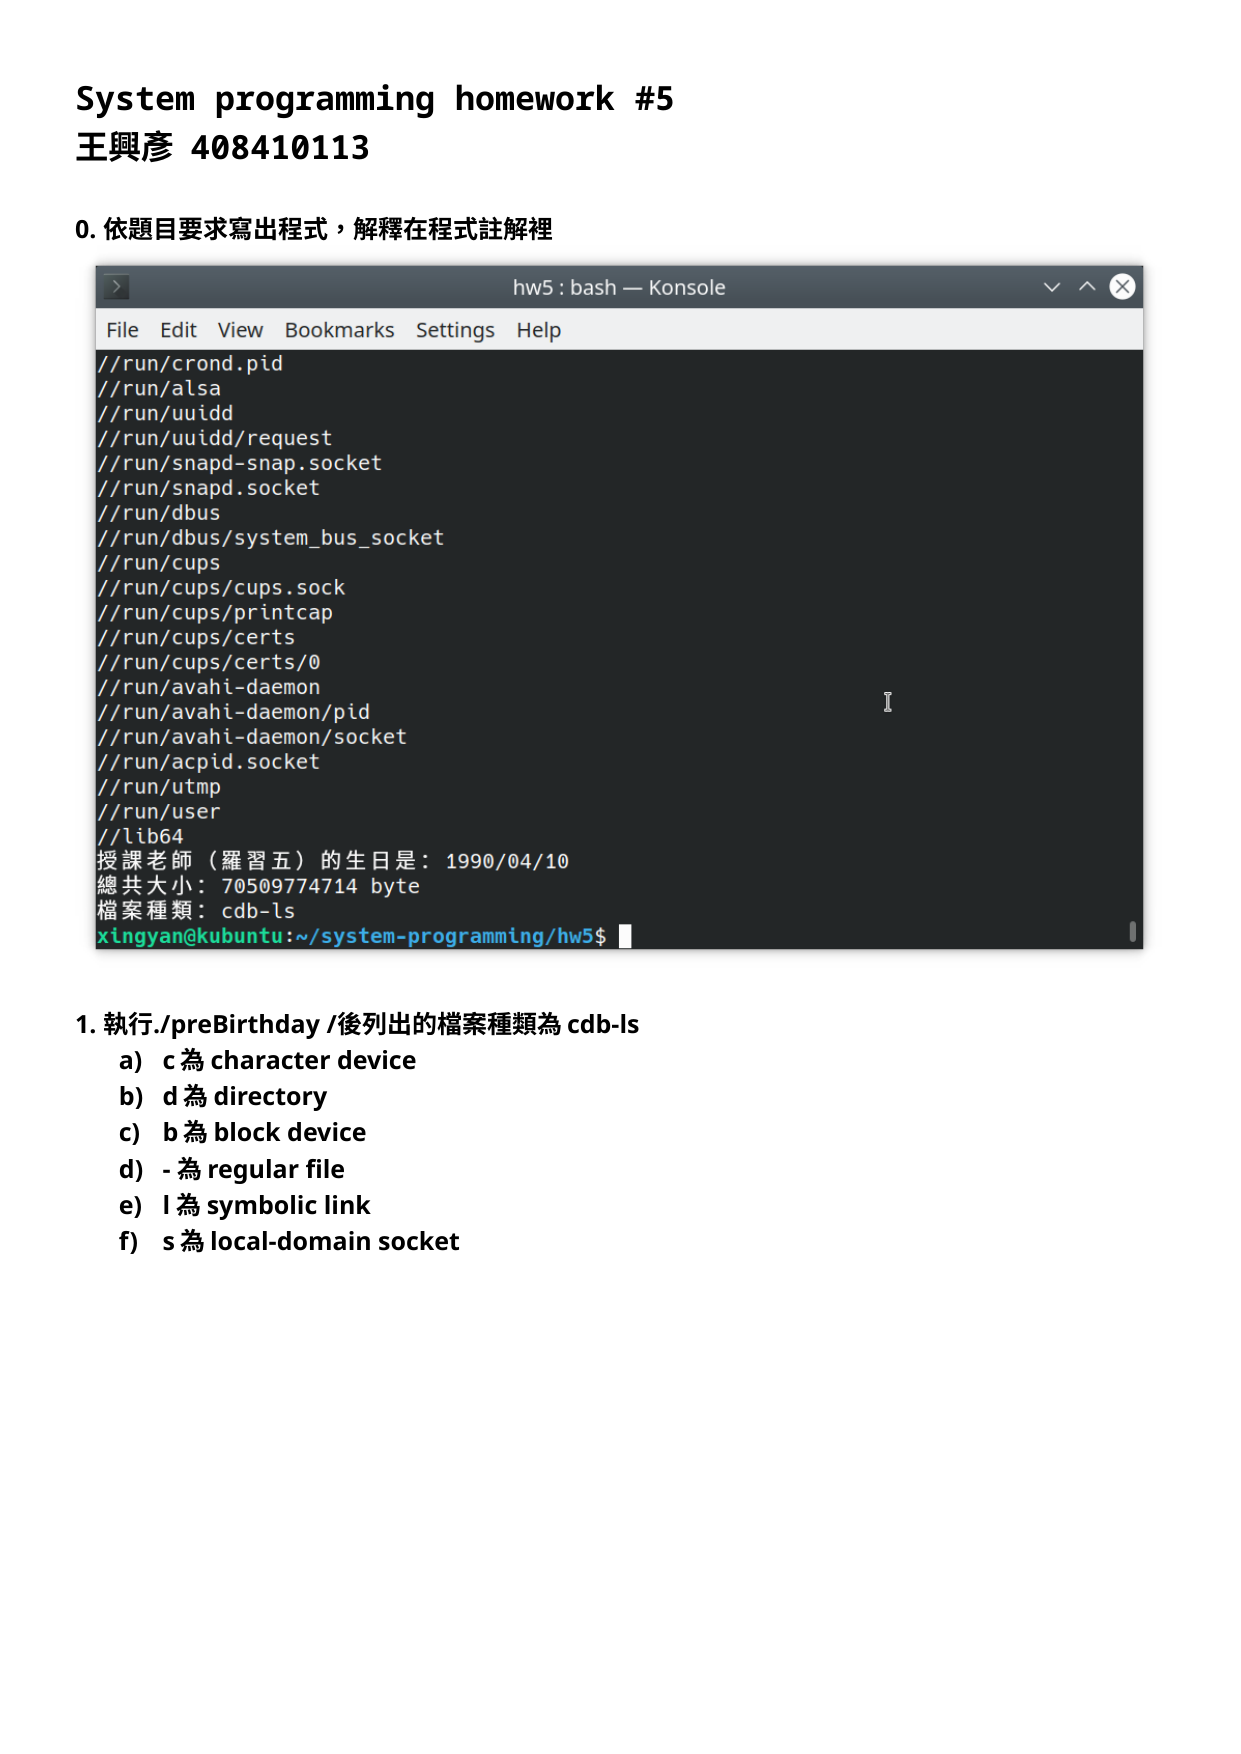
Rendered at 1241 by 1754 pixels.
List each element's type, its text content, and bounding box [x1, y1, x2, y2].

list 執行./preBirthday /後列出的檔案種類為cdb-ls [75, 1004, 1165, 1040]
list s為local-domain socket [119, 1222, 1165, 1258]
picture [75, 245, 1164, 970]
list d為directory [119, 1077, 1165, 1113]
list - 為regular file [119, 1149, 1165, 1185]
text System programming homework #5 [75, 75, 1165, 120]
text 王興彥 408410113 [75, 120, 1165, 169]
list b為block device [119, 1113, 1165, 1149]
list c為character device [119, 1040, 1165, 1077]
list l 為symbolic link [119, 1185, 1165, 1222]
